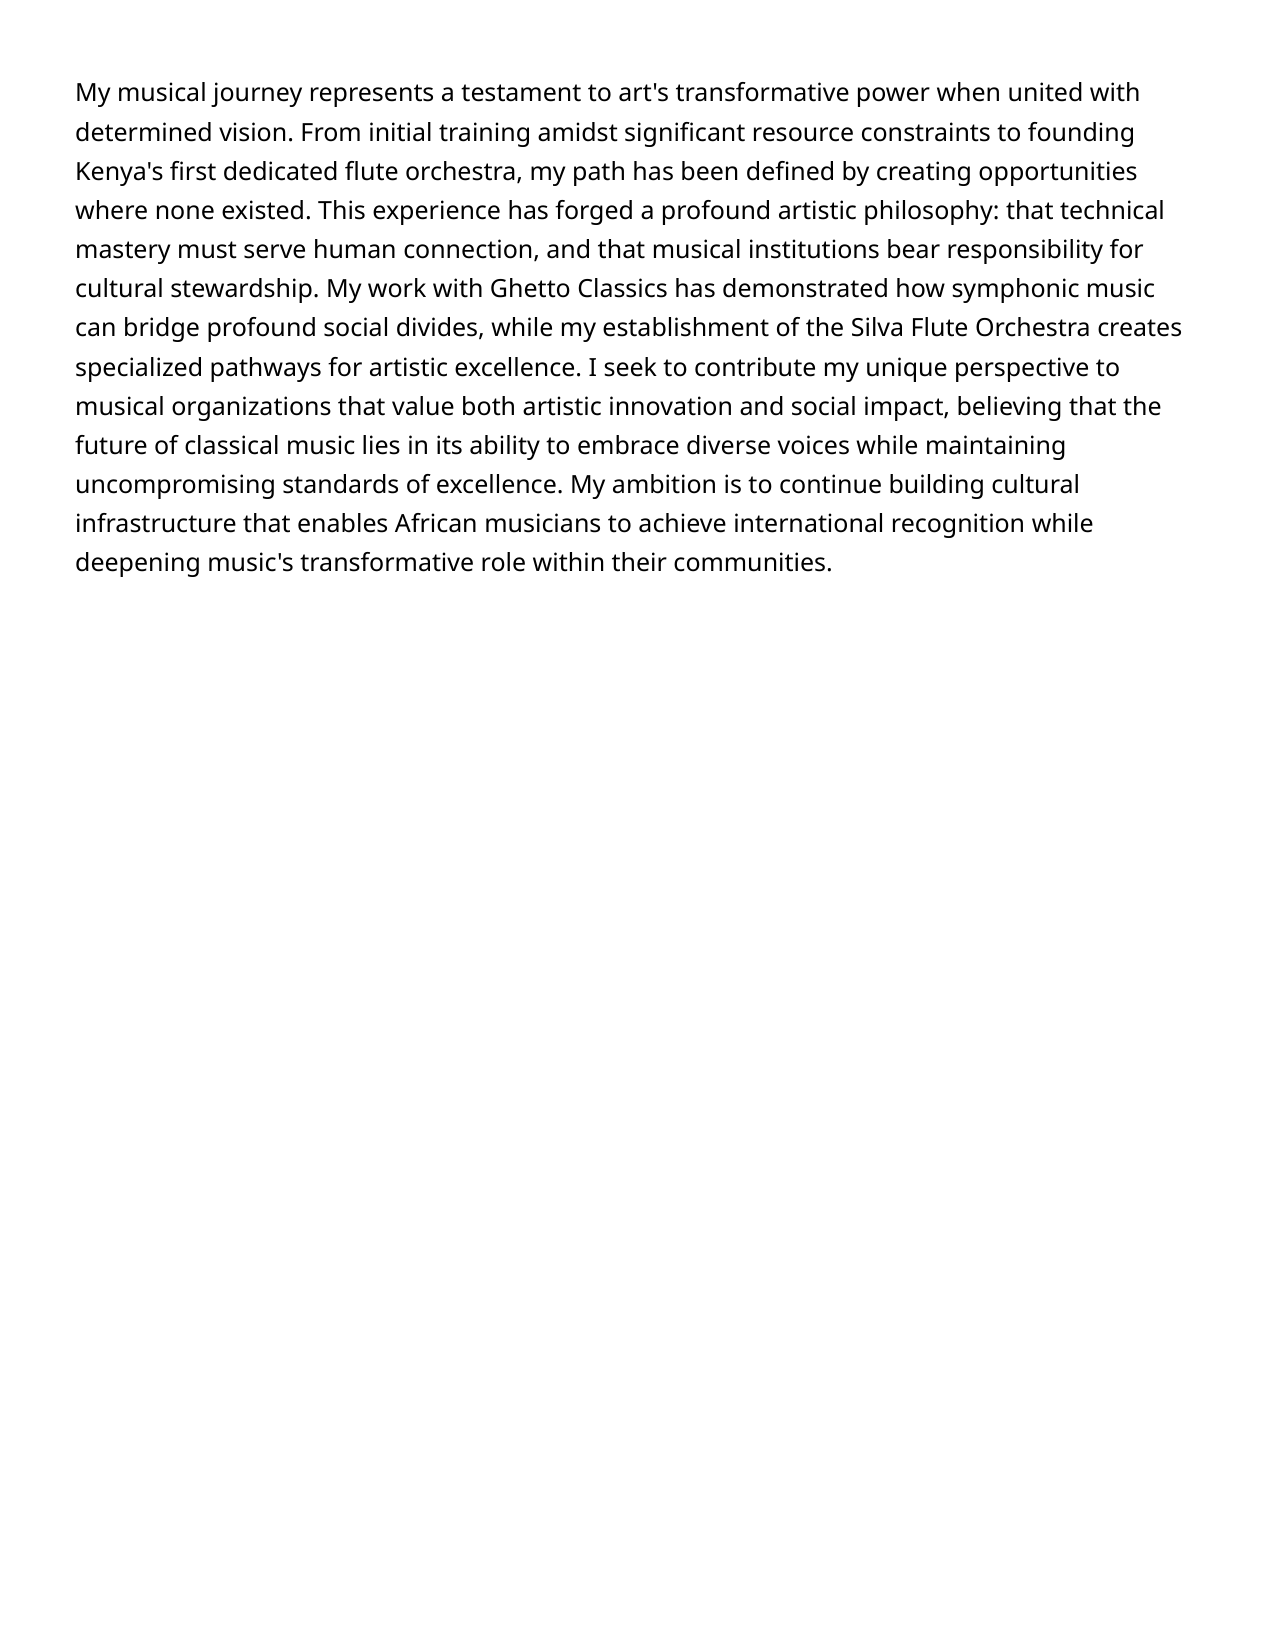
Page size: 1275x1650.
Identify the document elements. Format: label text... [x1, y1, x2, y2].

text My musical journey represents a testament to art's transformative power when united with determined vision. From initial training amidst significant resource constraints to founding Kenya's first dedicated flute orchestra, my path has been defined by creating opportunities where none existed. This experience has forged a profound artistic philosophy: that technical mastery must serve human connection, and that musical institutions bear responsibility for cultural stewardship. My work with Ghetto Classics has demonstrated how symphonic music can bridge profound social divides, while my establishment of the Silva Flute Orchestra creates specialized pathways for artistic excellence. I seek to contribute my unique perspective to musical organizations that value both artistic innovation and social impact, believing that the future of classical music lies in its ability to embrace diverse voices while maintaining uncompromising standards of excellence. My ambition is to continue building cultural infrastructure that enables African musicians to achieve international recognition while deepening music's transformative role within their communities. [75, 75, 1200, 579]
